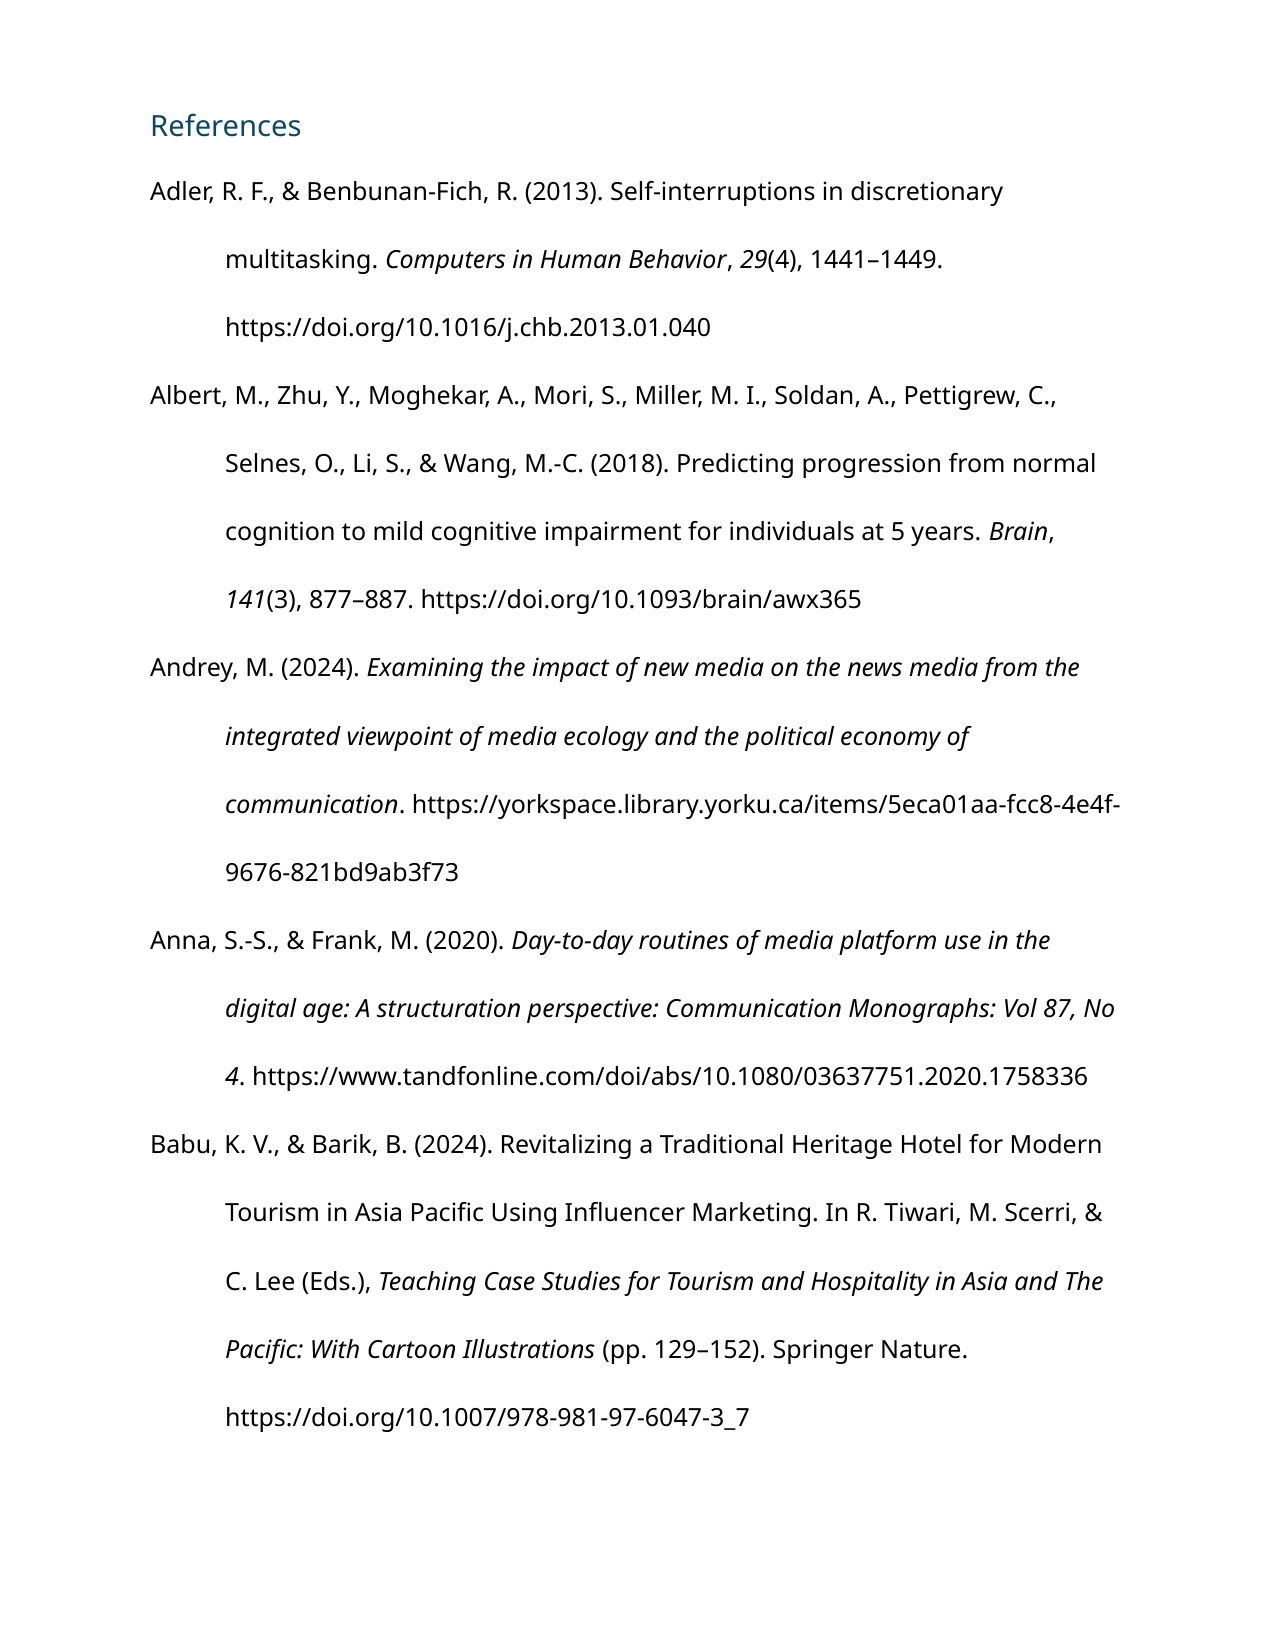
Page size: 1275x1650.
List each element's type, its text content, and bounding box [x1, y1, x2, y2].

text Albert, M., Zhu, Y., Moghekar, A., Mori, S., Miller, M. I., Soldan, A., Pettigrew, C., Selnes, O., Li, S., & Wang, M.-C. (2018). Predicting progression from normal cognition to mild cognitive impairment for individuals at 5 years. Brain, 141(3), 877–887. https://doi.org/10.1093/brain/awx365 [150, 377, 1125, 616]
text Andrey, M. (2024). Examining the impact of new media on the news media from the integrated viewpoint of media ecology and the political economy of communication. https://yorkspace.library.yorku.ca/items/5eca01aa-fcc8-4e4f-9676-821bd9ab3f73 [150, 650, 1125, 888]
subtitle References [150, 105, 1125, 145]
text Anna, S.-S., & Frank, M. (2020). Day-to-day routines of media platform use in the digital age: A structuration perspective: Communication Monographs: Vol 87, No 4. https://www.tandfonline.com/doi/abs/10.1080/03637751.2020.1758336 [150, 922, 1125, 1093]
text Babu, K. V., & Barik, B. (2024). Revitalizing a Traditional Heritage Hotel for Modern Tourism in Asia Pacific Using Influencer Marketing. In R. Tiwari, M. Scerri, & C. Lee (Eds.), Teaching Case Studies for Tourism and Hospitality in Asia and The Pacific: With Cartoon Illustrations (pp. 129–152). Springer Nature. https://doi.org/10.1007/978-981-97-6047-3_7 [150, 1127, 1125, 1433]
text Adler, R. F., & Benbunan-Fich, R. (2013). Self-interruptions in discretionary multitasking. Computers in Human Behavior, 29(4), 1441–1449. https://doi.org/10.1016/j.chb.2013.01.040 [150, 173, 1125, 343]
